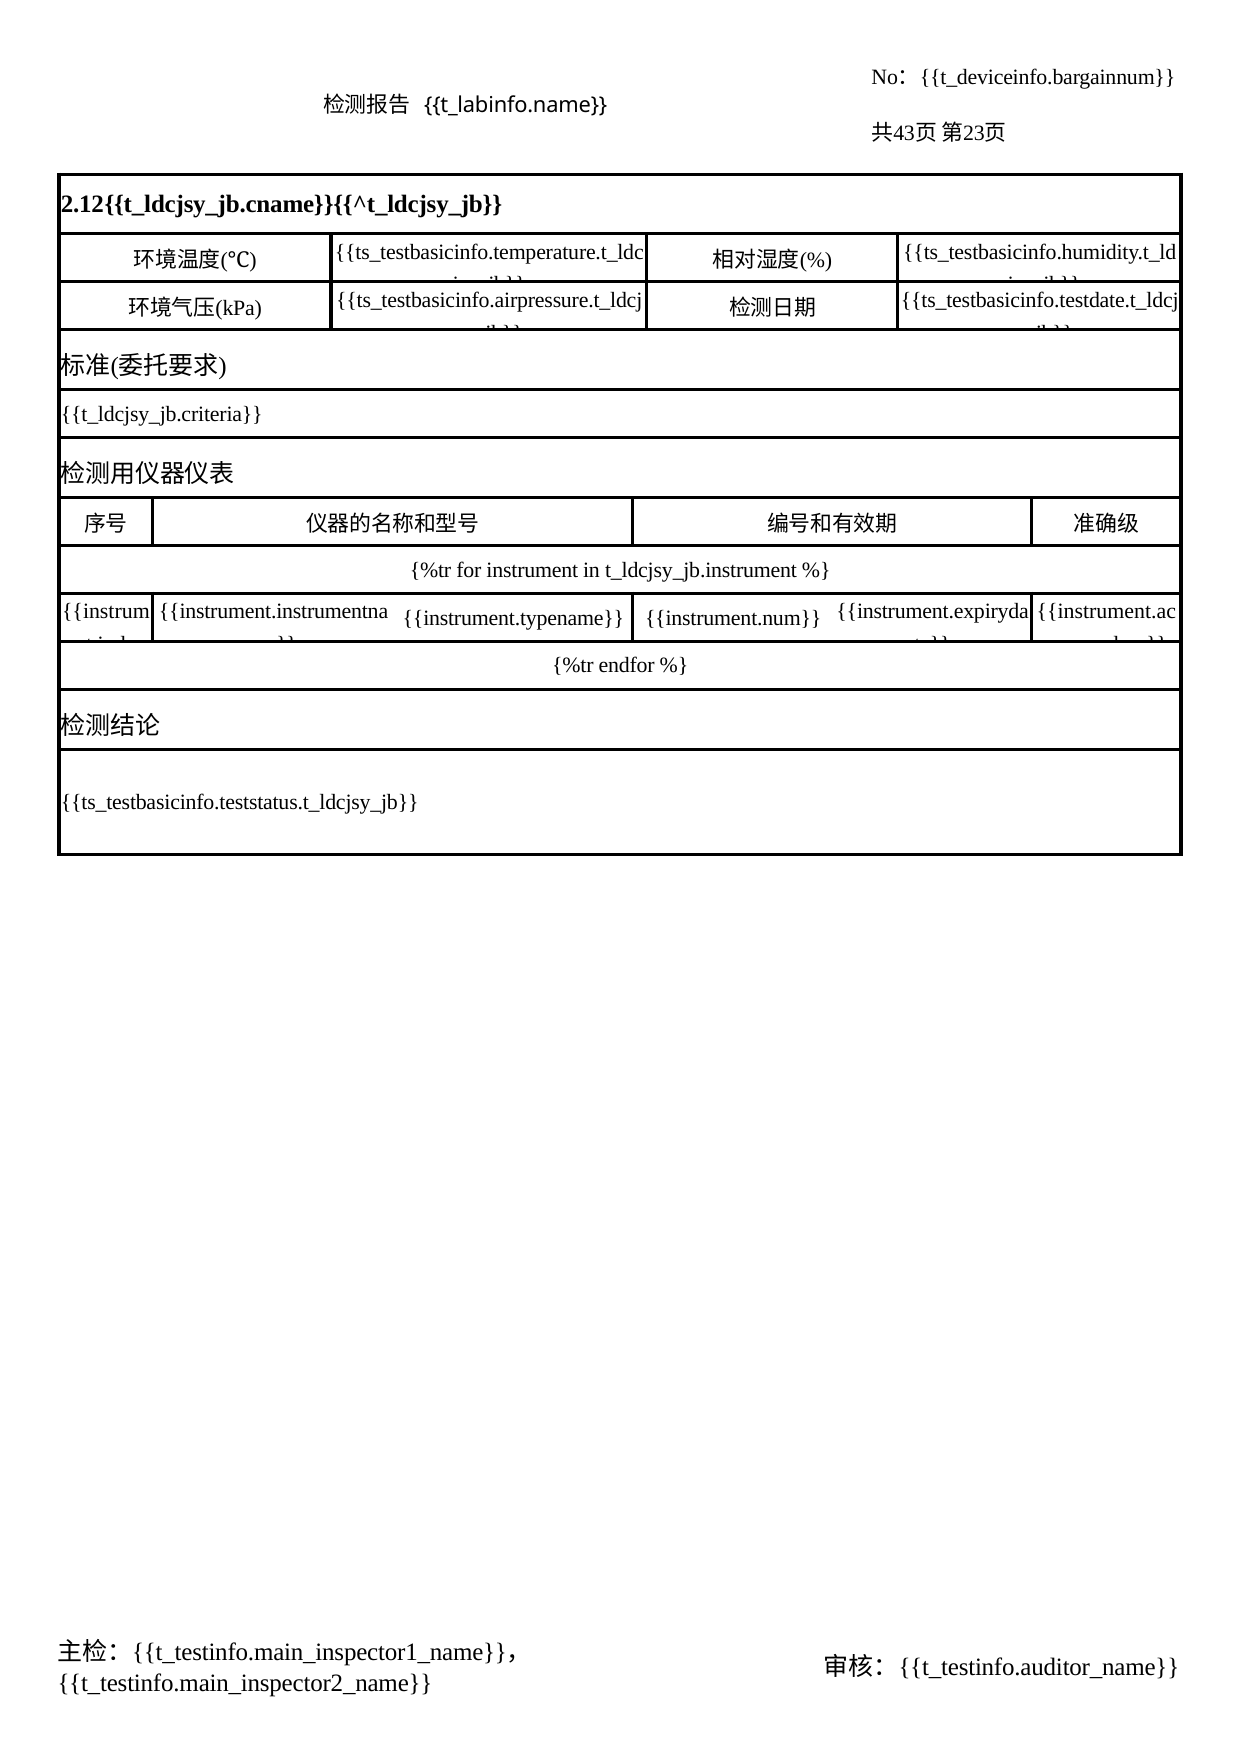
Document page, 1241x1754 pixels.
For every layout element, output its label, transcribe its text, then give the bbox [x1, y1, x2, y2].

table_cell {{instrument.instrumentname}} [154, 595, 394, 639]
table_cell {{ts_testbasicinfo.teststatus.t_ldcjsy_jb}} [61, 751, 1179, 853]
table_cell {{ts_testbasicinfo.testdate.t_ldcjsy_jb}} [899, 283, 1179, 328]
table_cell 序号 [61, 499, 151, 544]
table_cell 环境气压(kPa) [61, 283, 329, 328]
table_cell {{instrument.index}} [61, 595, 151, 639]
table_cell {{instrument.num}} [634, 595, 833, 639]
table_cell {{t_ldcjsy_jb.criteria}} [61, 391, 1179, 436]
table_cell 检测结论 [61, 691, 1179, 748]
table_cell {{ts_testbasicinfo.temperature.t_ldcjsy_jb}} [333, 235, 645, 280]
table_cell {{ts_testbasicinfo.airpressure.t_ldcjsy_jb}} [333, 283, 645, 328]
table_cell 仪器的名称和型号 [154, 499, 631, 544]
table_header {{t_ldcjsy_jb.cname}}{{^t_ldcjsy_jb}} [61, 176, 1179, 232]
table_cell {{ts_testbasicinfo.humidity.t_ldcjsy_jb}} [899, 235, 1179, 280]
table_cell 标准(委托要求) [61, 331, 1179, 388]
table_cell {%tr for instrument in t_ldcjsy_jb.instrument %} [61, 547, 1179, 592]
table_cell {{instrument.accuracyclass}} [1033, 595, 1179, 639]
table_cell {{instrument.expirydate}} [833, 595, 1030, 639]
table_cell 准确级 [1033, 499, 1179, 544]
table_cell 检测用仪器仪表 [61, 439, 1179, 496]
table_cell 编号和有效期 [634, 499, 1030, 544]
table_cell 相对湿度(%) [648, 235, 896, 280]
table_cell {%tr endfor %} [61, 643, 1179, 688]
table_cell 环境温度(℃) [61, 235, 329, 280]
table_cell {{instrument.typename}} [394, 595, 631, 639]
table_cell 检测日期 [648, 283, 896, 328]
